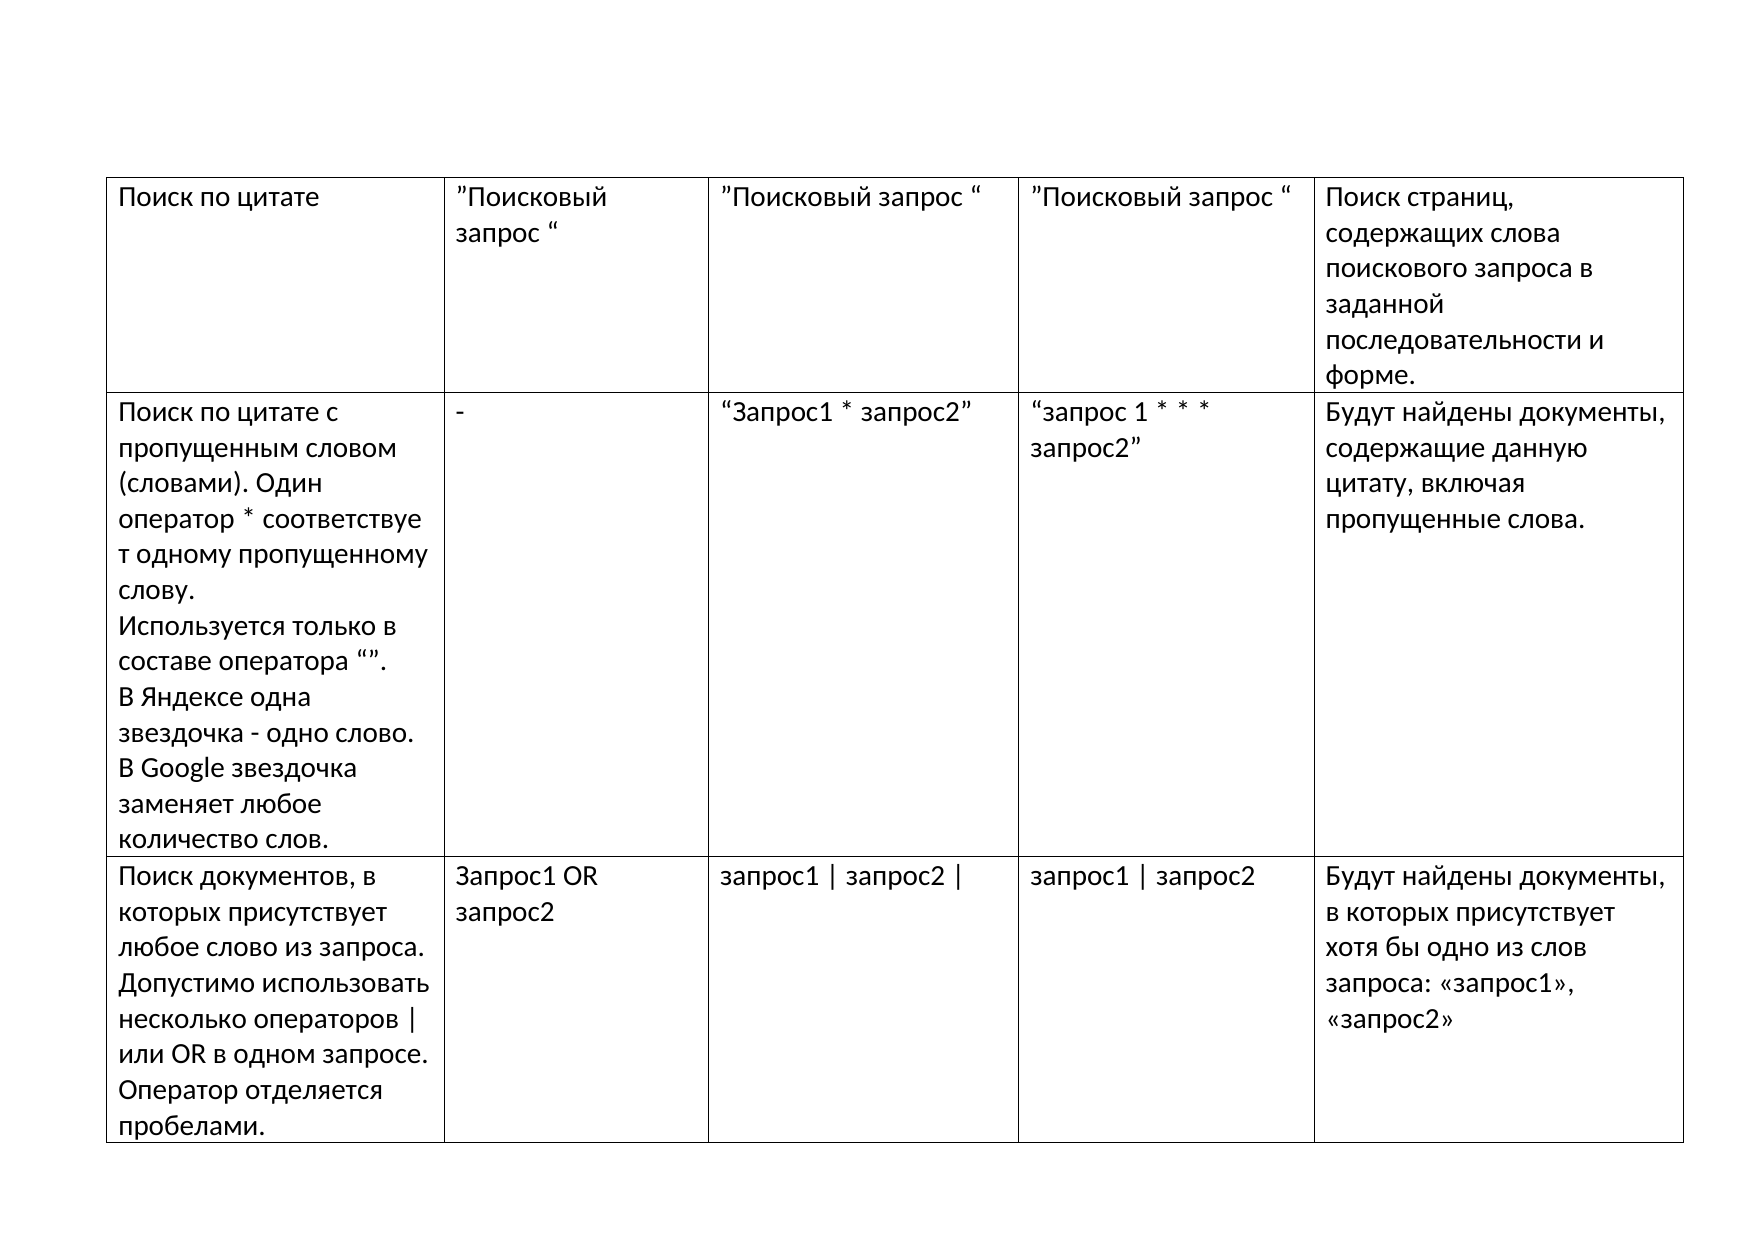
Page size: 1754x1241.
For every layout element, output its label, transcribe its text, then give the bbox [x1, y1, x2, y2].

table_cell ”Поисковый запрос “ [1019, 178, 1314, 392]
table_cell “запрос 1 * * * запрос2” [1019, 393, 1314, 856]
table_cell запрос1 | запрос2 [1019, 857, 1314, 1142]
table_cell Запрос1 OR запрос2 [445, 857, 708, 1142]
table_cell Будут найдены документы, содержащие данную цитату, включая пропущенные слова. [1315, 393, 1683, 856]
table_cell Поиск страниц, содержащих слова поискового запроса в заданной последовательности и форме. [1315, 178, 1683, 392]
table_cell Будут найдены документы, в которых присутствует хотя бы одно из слов запроса: «запрос1», «запрос2» [1315, 857, 1683, 1142]
table_cell Поиск по цитате [107, 178, 444, 392]
table_cell - [445, 393, 708, 856]
table_cell Поиск по цитате с пропущенным словом (словами). Один оператор * соответствует одному пропущенному слову. Используется только в составе оператора “”. В Яндексе одна звездочка - одно слово. В Google звездочка заменяет любое количество слов. [107, 393, 444, 856]
table_cell Поиск документов, в которых присутствует любое слово из запроса. Допустимо использовать несколько операторов | или OR в одном запросе. Оператор отделяется пробелами. [107, 857, 444, 1142]
table_cell запрос1 | запрос2 | [709, 857, 1018, 1142]
table_cell ”Поисковый запрос “ [709, 178, 1018, 392]
table_cell “Запрос1 * запрос2” [709, 393, 1018, 856]
table_cell ”Поисковый запрос “ [445, 178, 708, 392]
